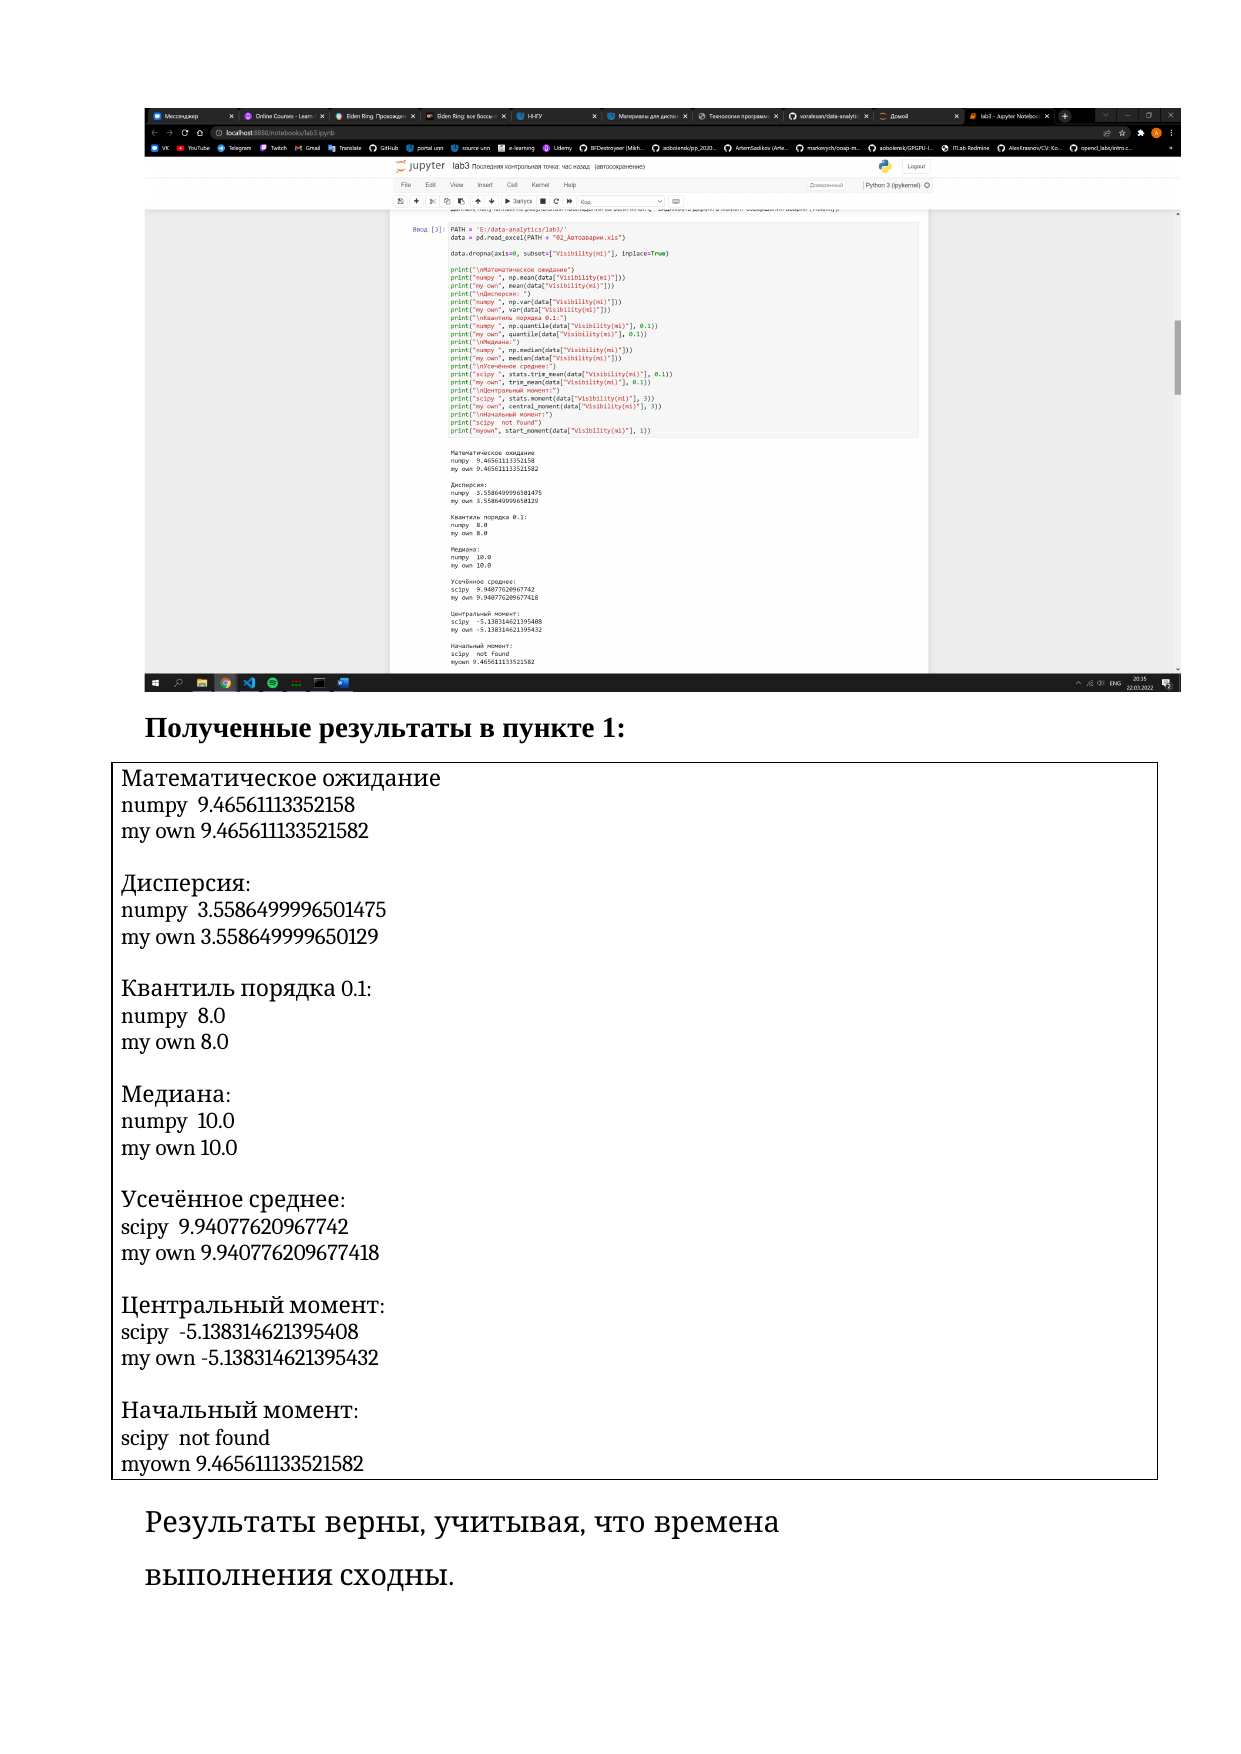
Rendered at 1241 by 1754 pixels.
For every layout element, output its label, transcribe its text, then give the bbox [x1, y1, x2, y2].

text scipy -5.138314621395408 [121, 1319, 1157, 1345]
text Медиана: [121, 1082, 1157, 1108]
text Усечённое среднее: [121, 1187, 1157, 1213]
text Результаты верны, учитывая, что времена выполнения сходны. [144, 1506, 780, 1592]
text numpy 8.0 [121, 1003, 1157, 1029]
text Полученные результаты в пункте 1: [144, 710, 780, 743]
text scipy not found [121, 1424, 1157, 1447]
picture [144, 108, 1181, 692]
text Начальный момент: [121, 1398, 1157, 1424]
text my own 3.558649999650129 [121, 923, 1157, 950]
text my own 9.940776209677418 [121, 1240, 1157, 1266]
text scipy 9.94077620967742 [121, 1213, 1157, 1240]
text numpy 10.0 [121, 1108, 1157, 1134]
text Математическое ожидание [113, 763, 1157, 792]
text Квантиль порядка 0.1: [121, 976, 1157, 1003]
text my own 10.0 [121, 1134, 1157, 1161]
text myown 9.465611133521582 [113, 1447, 1157, 1479]
text my own 9.465611133521582 [121, 818, 1157, 844]
text Центральный момент: [121, 1292, 1157, 1319]
text my own 8.0 [121, 1029, 1157, 1055]
text my own -5.138314621395432 [121, 1345, 1157, 1372]
text numpy 9.46561113352158 [121, 792, 1157, 818]
text Дисперсия: [121, 871, 1157, 897]
text numpy 3.5586499996501475 [121, 897, 1157, 923]
